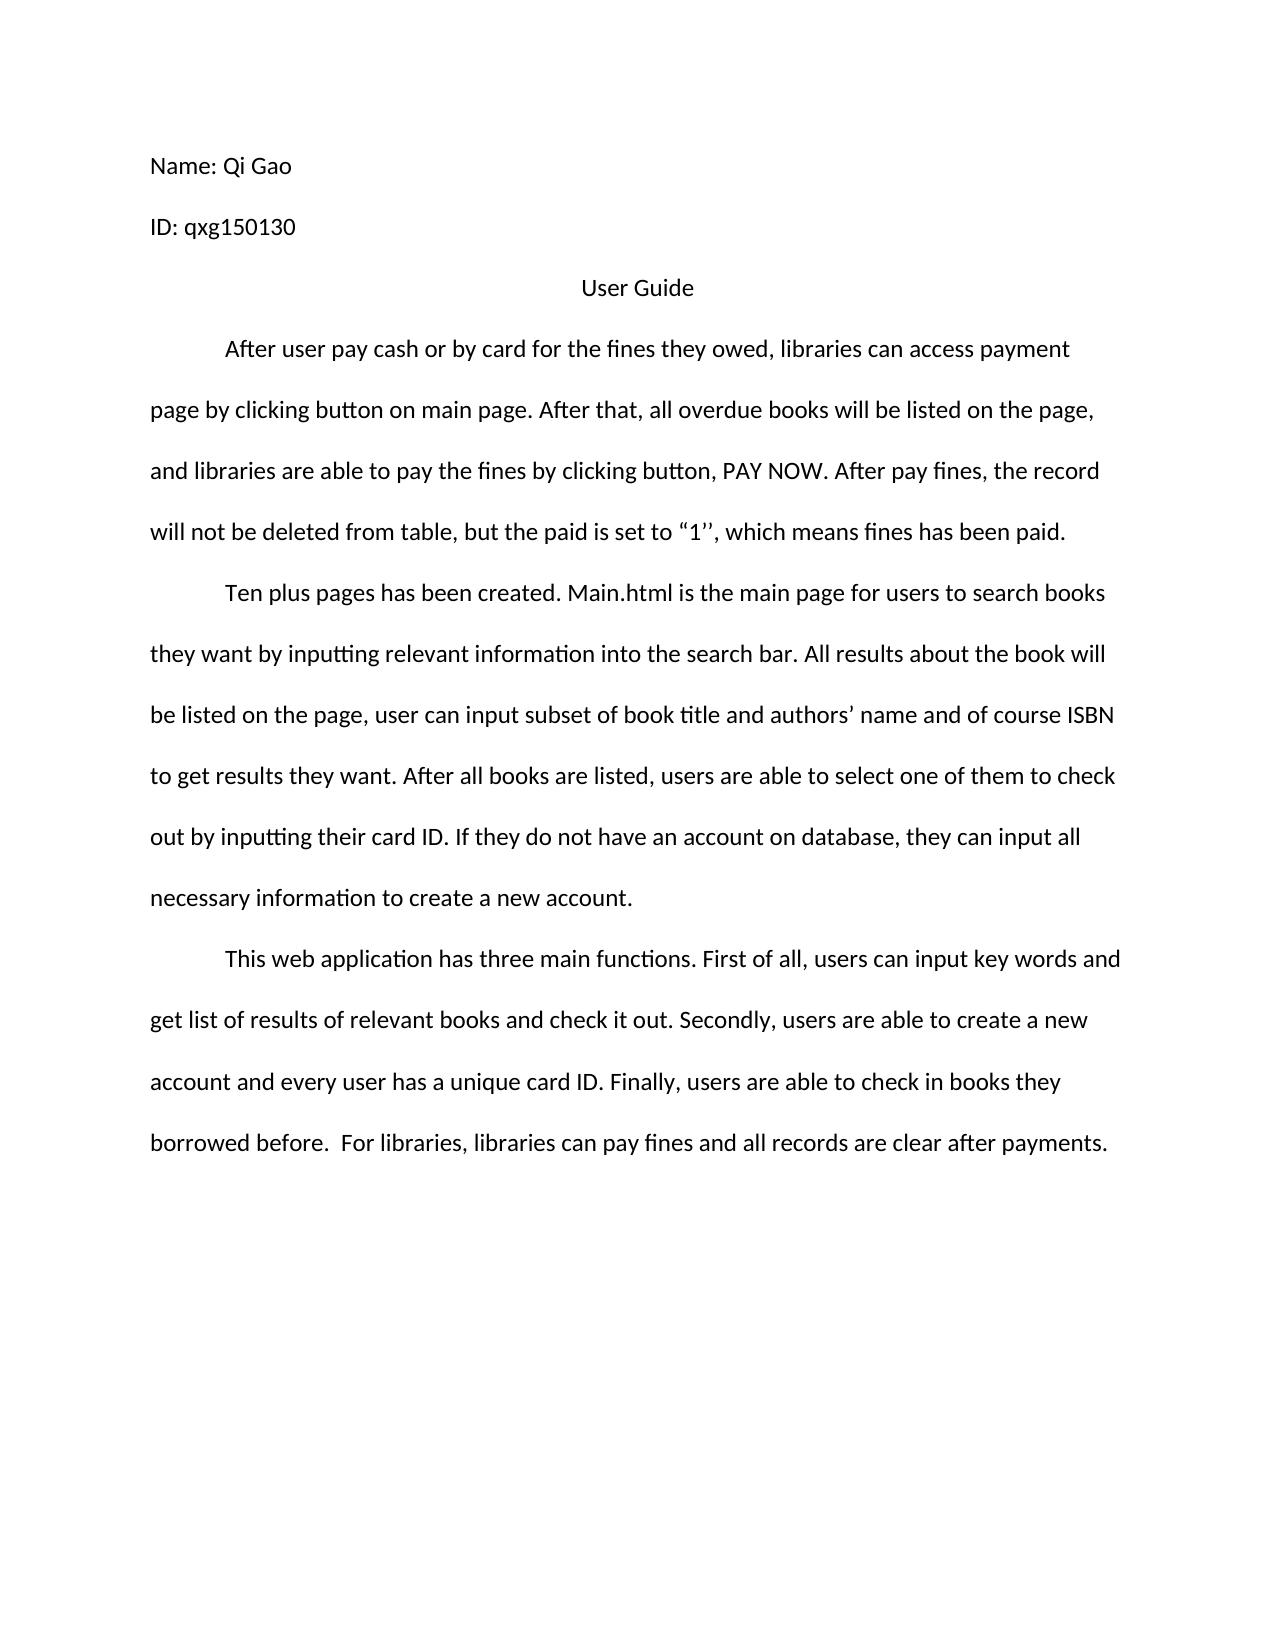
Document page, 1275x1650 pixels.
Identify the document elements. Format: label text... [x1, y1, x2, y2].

text This web application has three main functions. First of all, users can input key words and get list of results of relevant books and check it out. Secondly, users are able to create a new account and every user has a unique card ID. Finally, users are able to check in books they borrowed before. For libraries, libraries can pay fines and all records are clear after payments. [150, 943, 1125, 1157]
text Ten plus pages has been created. Main.html is the main page for users to search books they want by inputting relevant information into the search bar. All results about the book will be listed on the page, user can input subset of book title and authors’ name and of course ISBN to get results they want. After all books are listed, users are able to select one of them to check out by inputting their card ID. If they do not have an account on database, they can input all necessary information to create a new account. [150, 577, 1125, 913]
text After user pay cash or by card for the fines they owed, libraries can access payment page by clicking button on main page. After that, all overdue books will be listed on the page, and libraries are able to pay the fines by clicking button, PAY NOW. After pay fines, the record will not be deleted from table, but the paid is set to “1’’, which means fines has been paid. [150, 333, 1125, 547]
text User Guide [150, 272, 1125, 303]
text Name: Qi Gao [150, 150, 1125, 181]
text ID: qxg150130 [150, 211, 1125, 242]
